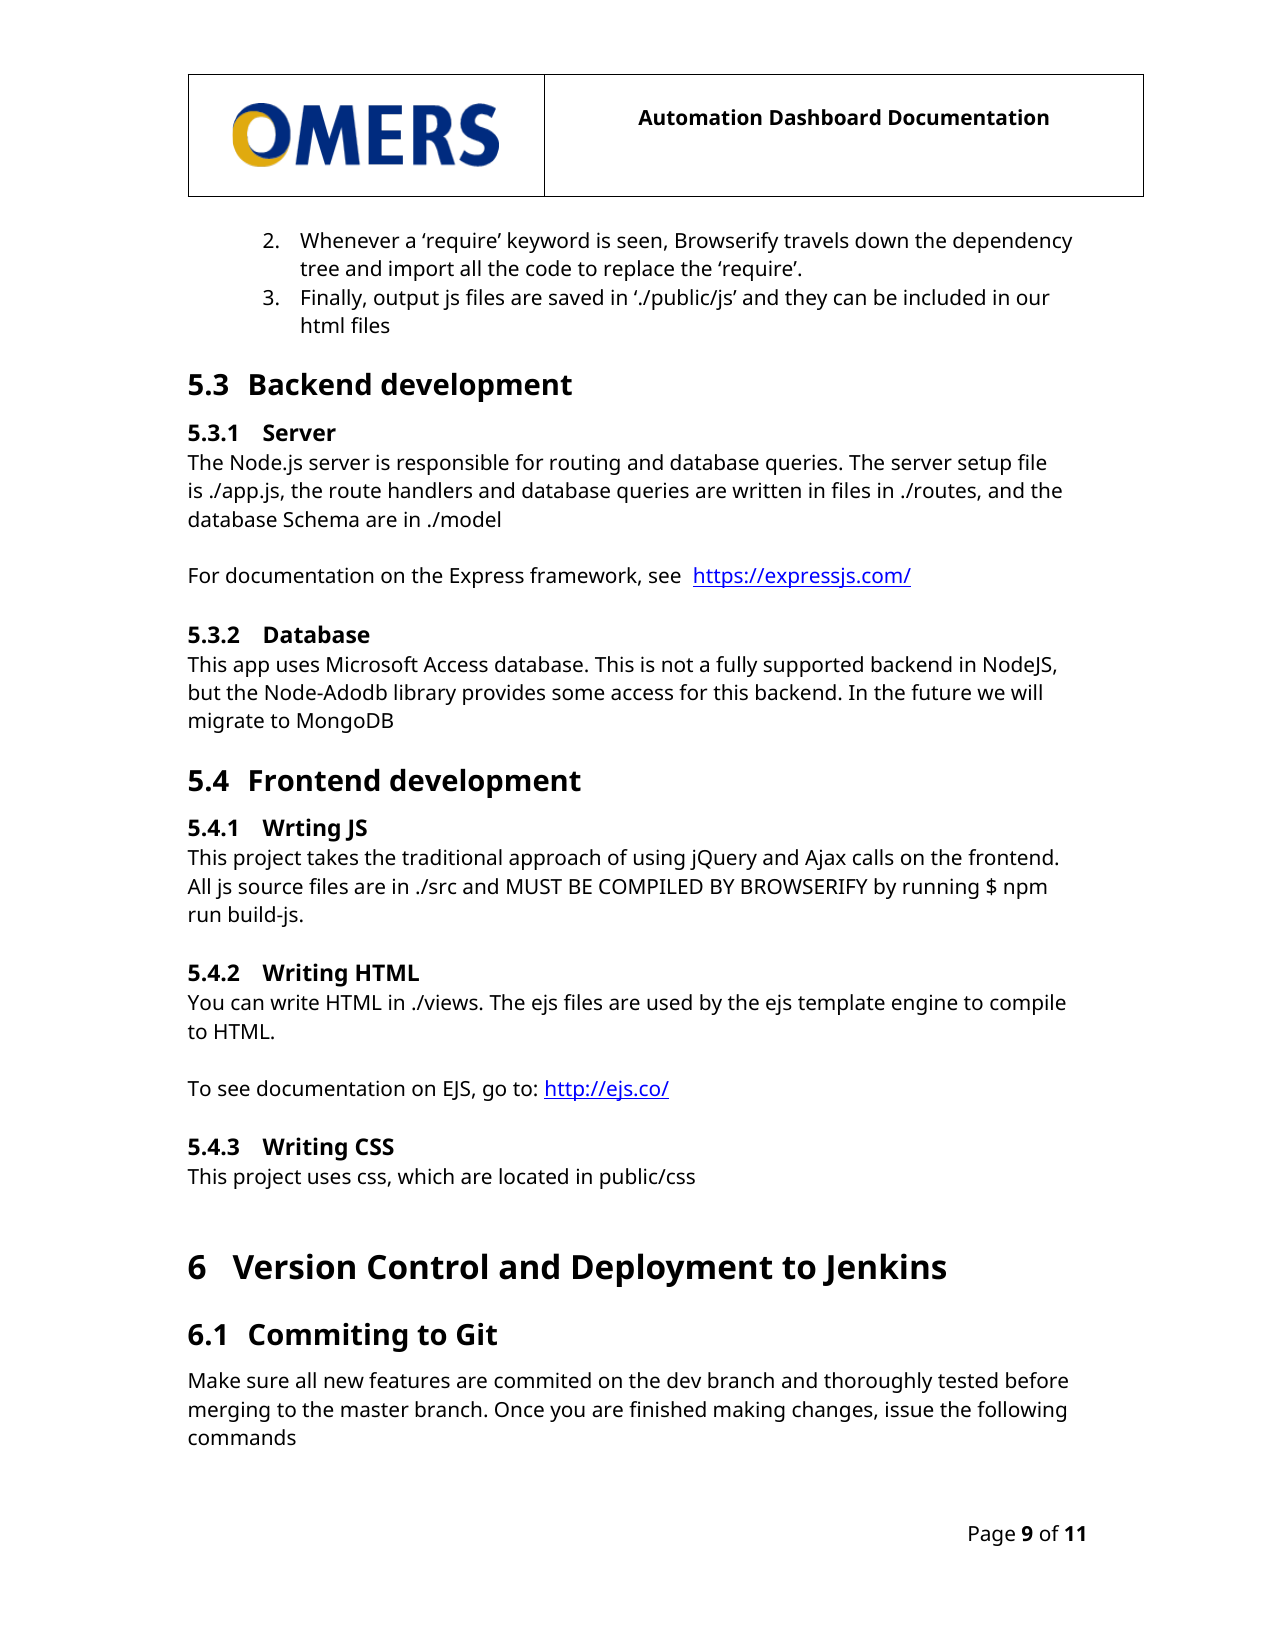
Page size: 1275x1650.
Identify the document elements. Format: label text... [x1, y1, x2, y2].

text This project uses css, which are located in public/css [187, 1162, 1087, 1190]
text For documentation on the Express framework, see https://expressjs.com/ [187, 562, 1087, 590]
text This app uses Microsoft Access database. This is not a fully supported backend in NodeJS, but the Node-Adodb library provides some access for this backend. In the future we will migrate to MongoDB [187, 650, 1087, 735]
subtitle Database [187, 618, 1087, 650]
list Whenever a ‘require’ keyword is seen, Browserify travels down the dependency tree and import all the code to replace the ‘require’. [262, 226, 1087, 283]
text The Node.js server is responsible for routing and database queries. The server setup file is ./app.js, the route handlers and database queries are written in files in ./routes, and the database Schema are in ./model [187, 448, 1087, 533]
text You can write HTML in ./views. The ejs files are used by the ejs template engine to compile to HTML. [187, 988, 1087, 1045]
list Finally, output js files are saved in ‘./public/js’ and they can be included in our html files [262, 283, 1087, 339]
text This project takes the traditional approach of using jQuery and Ajax calls on the frontend. All js source files are in ./src and MUST BE COMPILED BY BROWSERIFY by running $ npm run build-js. [187, 843, 1087, 929]
text To see documentation on EJS, go to: http://ejs.co/ [187, 1074, 1087, 1102]
text Make sure all new features are commited on the dev branch and thoroughly tested before merging to the master branch. Once you are finished making changes, issue the following commands [187, 1366, 1087, 1452]
subtitle Commiting to Git [187, 1314, 1087, 1354]
subtitle Wrting JS [187, 812, 1087, 843]
subtitle Frontend development [187, 760, 1087, 800]
subtitle Server [187, 417, 1087, 448]
subtitle Backend development [187, 364, 1087, 404]
subtitle Version Control and Deployment to Jenkins [187, 1244, 1087, 1289]
subtitle Writing HTML [187, 957, 1087, 988]
subtitle Writing CSS [187, 1131, 1087, 1162]
picture [232, 103, 500, 168]
